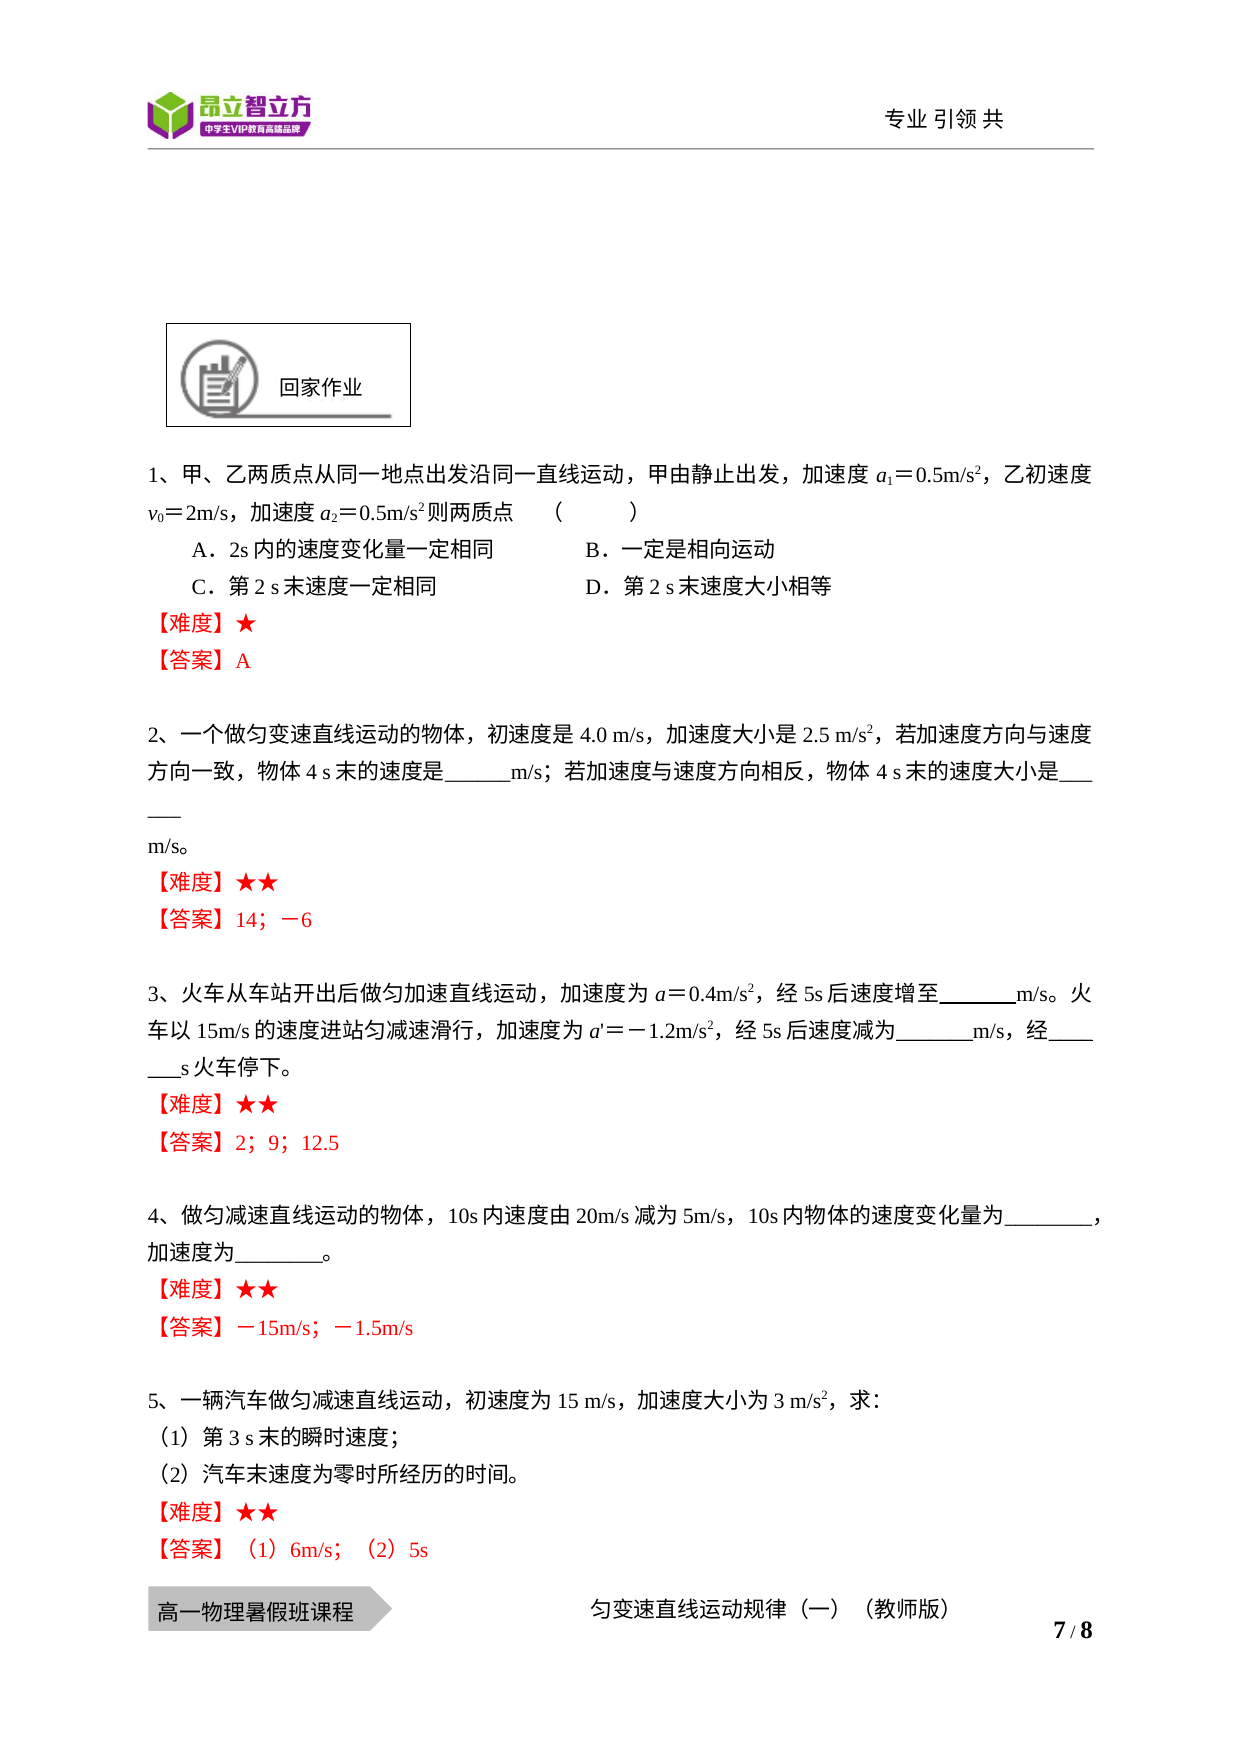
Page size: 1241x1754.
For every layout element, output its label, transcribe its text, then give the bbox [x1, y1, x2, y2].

text 【难度】★★ [148, 1272, 1092, 1304]
text 【答案】A [148, 643, 1092, 676]
text C．第2 s末速度一定相同 D．第2 s末速度大小相等 [148, 569, 1092, 601]
text 【难度】★ [148, 606, 1092, 638]
text （1）第3 s末的瞬时速度； [148, 1420, 1092, 1452]
text 5、一辆汽车做匀减速直线运动，初速度为15 m/s，加速度大小为3 m/s2，求： [148, 1383, 1092, 1415]
text 4、做匀减速直线运动的物体，10s内速度由20m/s减为5m/s，10s内物体的速度变化量为________，加速度为________。 [148, 1197, 1092, 1267]
text 1、甲、乙两质点从同一地点出发沿同一直线运动，甲由静止出发，加速度a1＝0.5m/s2，乙初速度v0＝2m/s，加速度a2＝0.5m/s2则两质点 （ ） [148, 457, 1092, 527]
picture [147, 92, 311, 139]
text 3、火车从车站开出后做匀加速直线运动，加速度为a＝0.4m/s2，经5s后速度增至_______m/s。火车以15m/s的速度进站匀减速滑行，加速度为a'＝－1.2m/s2，经5s后速度减为_______m/s，经_______s火车停下。 [148, 975, 1092, 1082]
text 【难度】★★ [148, 864, 1092, 897]
text 2、一个做匀变速直线运动的物体，初速度是4.0 m/s，加速度大小是2.5 m/s2，若加速度方向与速度方向一致，物体4 s末的速度是______m/s；若加速度与速度方向相反，物体4 s末的速度大小是______ [148, 716, 1092, 823]
text （2）汽车末速度为零时所经历的时间。 [148, 1457, 1092, 1489]
picture [167, 324, 410, 426]
text 【答案】2；9；12.5 [148, 1124, 1092, 1157]
text A．2s内的速度变化量一定相同 B．一定是相向运动 [148, 531, 1092, 564]
text m/s。 [148, 827, 1092, 860]
text 【答案】－15m/s；－1.5m/s [148, 1309, 1092, 1342]
text 【难度】★★ [148, 1087, 1092, 1119]
text 【答案】14；－6 [148, 902, 1092, 934]
text 【难度】★★ [148, 1494, 1092, 1527]
text 【答案】（1）6m/s；（2）5s [148, 1531, 1092, 1564]
